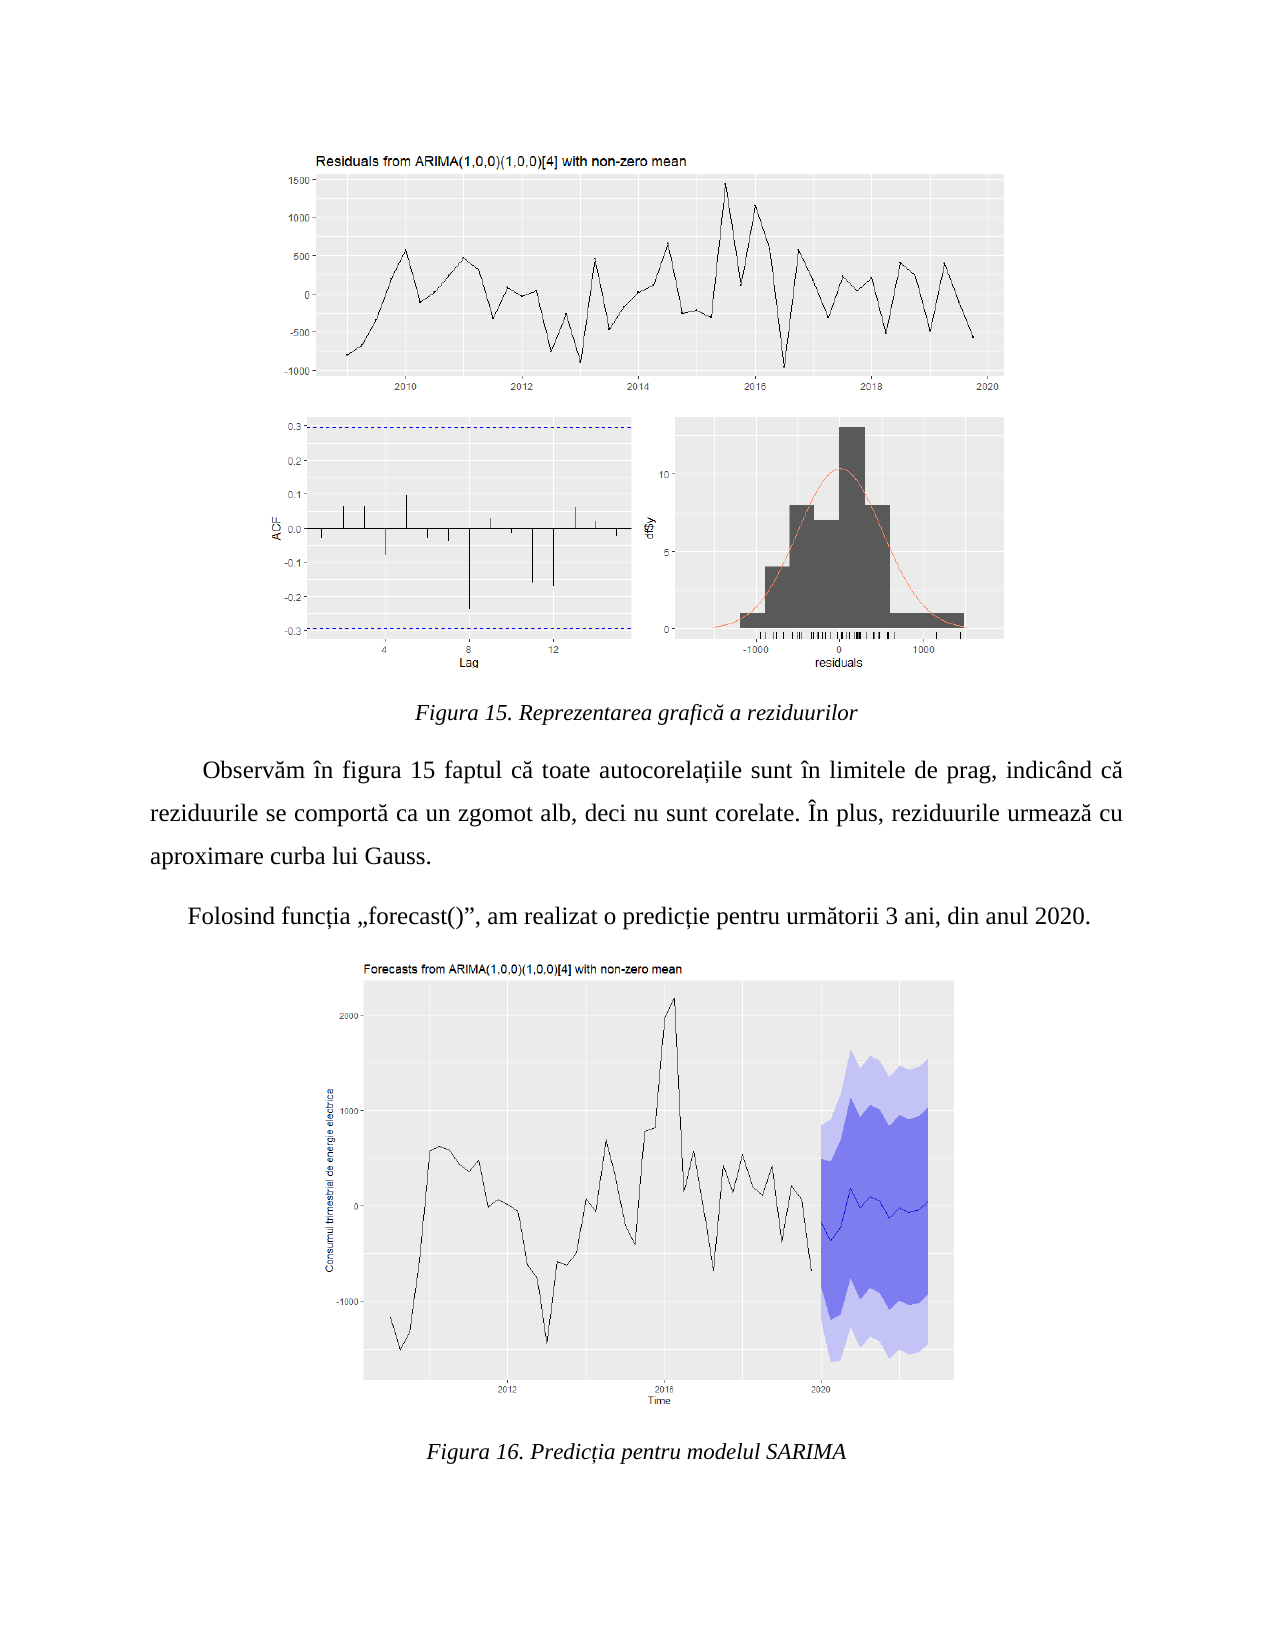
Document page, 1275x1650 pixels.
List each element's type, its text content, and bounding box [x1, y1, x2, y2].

text Observăm în figura 15 faptul că toate autocorelațiile sunt în limitele de prag, indicând că reziduurile se comportă ca un zgomot alb, deci nu sunt corelate. În plus, reziduurile urmează cu aproximare curba lui Gauss. [150, 755, 1125, 870]
text Folosind funcția „forecast()”, am realizat o predicție pentru următorii 3 ani, din anul 2020. [150, 901, 1125, 929]
text Figura 15. Reprezentarea grafică a reziduurilor [150, 699, 1125, 725]
picture [268, 150, 1008, 668]
picture [321, 960, 954, 1408]
text Figura 16. Predicția pentru modelul SARIMA [150, 1438, 1125, 1464]
